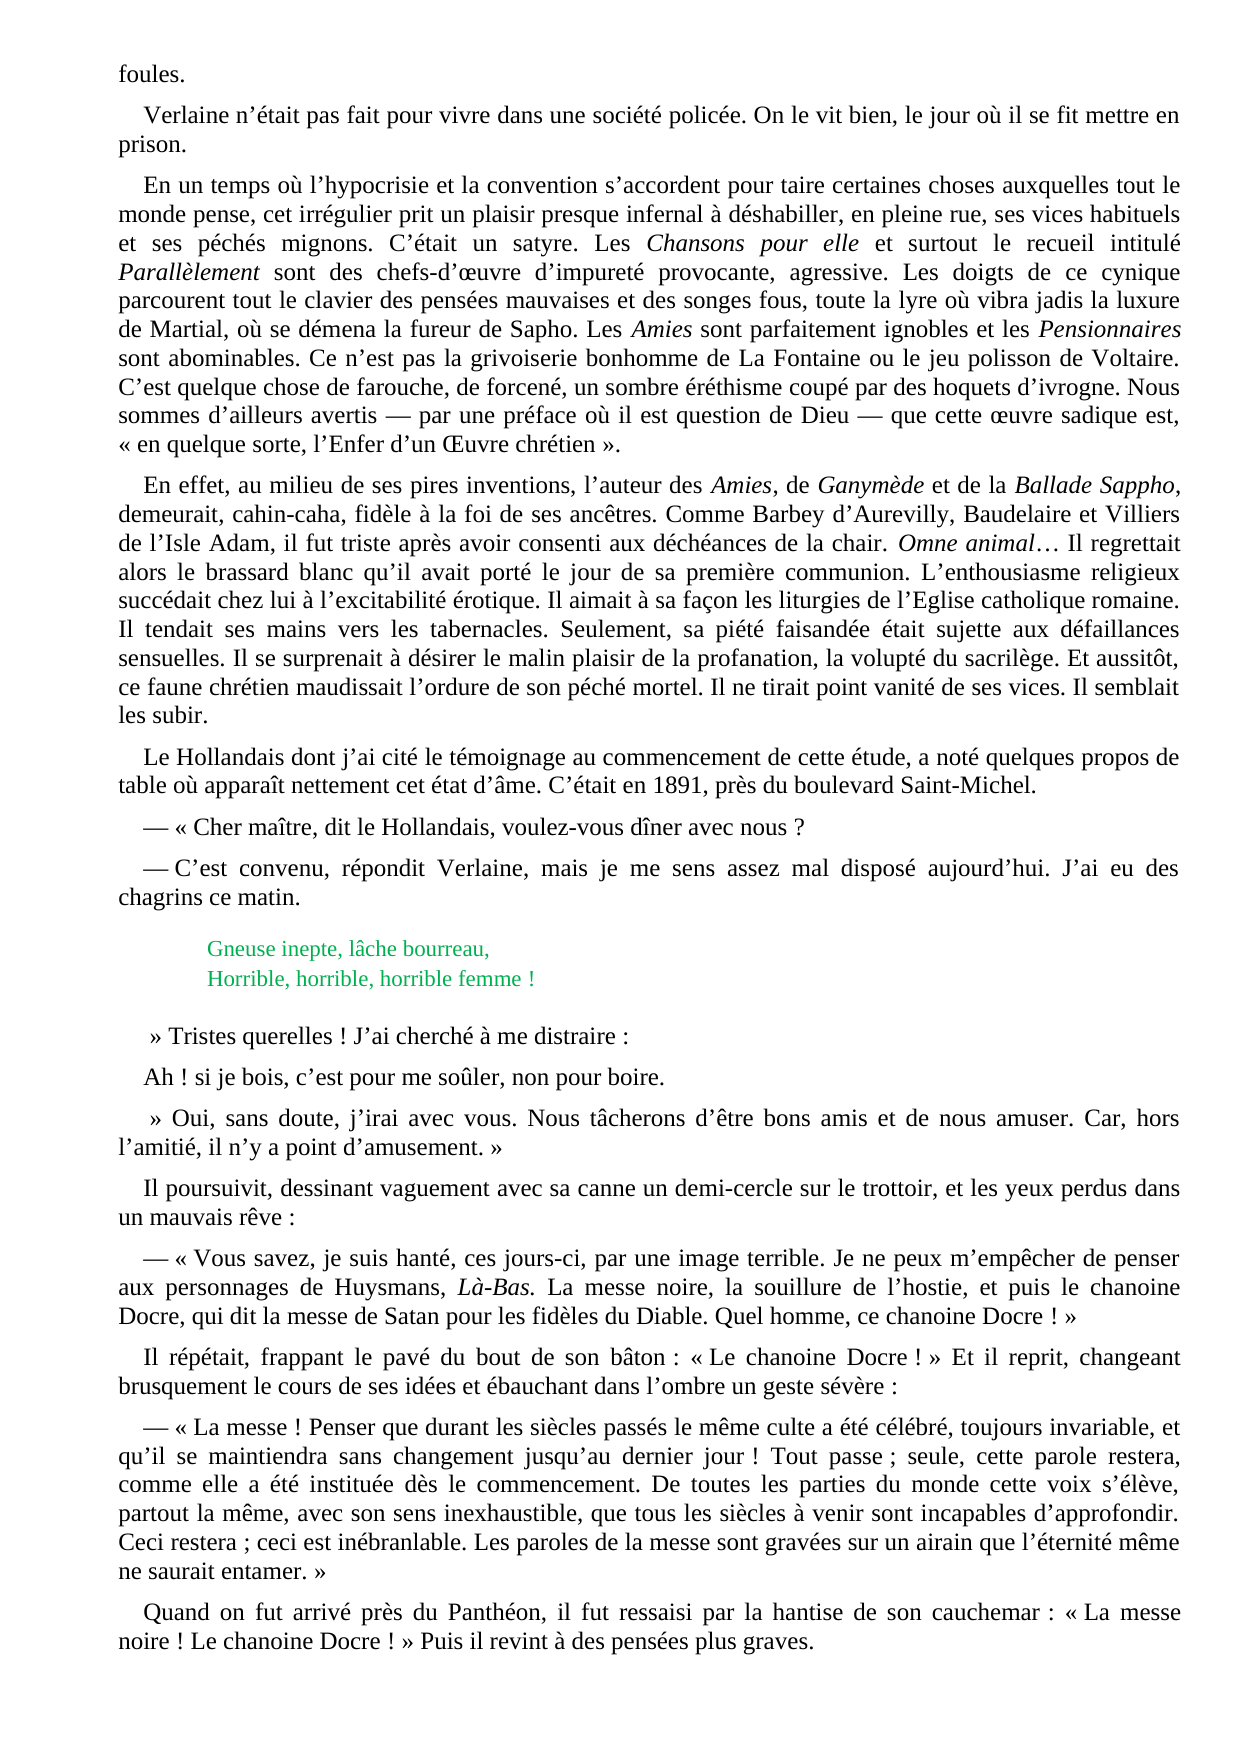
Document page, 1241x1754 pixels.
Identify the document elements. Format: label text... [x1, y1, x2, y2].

text Gneuse inepte, lâche bourreau, [207, 935, 1181, 962]
text En un temps où l’hypocrisie et la convention s’accordent pour taire certaines choses auxquelles tout le monde pense, cet irrégulier prit un plaisir presque infernal à déshabiller, en pleine rue, ses vices habituels et ses péchés mignons. C’était un satyre. Les Chansons pour elle et surtout le recueil intitulé Parallèlement sont des chefs-d’œuvre d’impureté provocante, agressive. Les doigts de ce cynique parcourent tout le clavier des pensées mauvaises et des songes fous, toute la lyre où vibra jadis la luxure de Martial, où se démena la fureur de Sapho. Les Amies sont parfaitement ignobles et les Pensionnaires sont abominables. Ce n’est pas la grivoiserie bonhomme de La Fontaine ou le jeu polisson de Voltaire. C’est quelque chose de farouche, de forcené, un sombre éréthisme coupé par des hoquets d’ivrogne. Nous sommes d’ailleurs avertis — par une préface où il est question de Dieu — que cette œuvre sadique est, « en quelque sorte, l’Enfer d’un Œuvre chrétien ». [118, 170, 1181, 458]
text Il poursuivit, dessinant vaguement avec sa canne un demi-cercle sur le trottoir, et les yeux perdus dans un mauvais rêve : [118, 1173, 1181, 1231]
text Il répétait, frappant le pavé du bout de son bâton : « Le chanoine Docre ! » Et il reprit, changeant brusquement le cours de ses idées et ébauchant dans l’ombre un geste sévère : [118, 1342, 1181, 1399]
text Le Hollandais dont j’ai cité le témoignage au commencement de cette étude, a noté quelques propos de table où apparaît nettement cet état d’âme. C’était en 1891, près du boulevard Saint-Michel. [118, 742, 1181, 799]
text Quand on fut arrivé près du Panthéon, il fut ressaisi par la hantise de son cauchemar : « La messe noire ! Le chanoine Docre ! » Puis il revint à des pensées plus graves. [118, 1597, 1181, 1654]
text — C’est convenu, répondit Verlaine, mais je me sens assez mal disposé aujourd’hui. J’ai eu des chagrins ce matin. [118, 853, 1181, 910]
text — « Vous savez, je suis hanté, ces jours-ci, par une image terrible. Je ne peux m’empêcher de penser aux personnages de Huysmans, Là-Bas. La messe noire, la souillure de l’hostie, et puis le chanoine Docre, qui dit la messe de Satan pour les fidèles du Diable. Quel homme, ce chanoine Docre ! » [118, 1243, 1181, 1329]
text Horrible, horrible, horrible femme ! [207, 966, 1181, 992]
text — « La messe ! Penser que durant les siècles passés le même culte a été célébré, toujours invariable, et qu’il se maintiendra sans changement jusqu’au dernier jour ! Tout passe ; seule, cette parole restera, comme elle a été instituée dès le commencement. De toutes les parties du monde cette voix s’élève, partout la même, avec son sens inexhaustible, que tous les siècles à venir sont incapables d’approfondir. Ceci restera ; ceci est inébranlable. Les paroles de la messe sont gravées sur un airain que l’éternité même ne saurait entamer. » [118, 1412, 1181, 1584]
text Verlaine n’était pas fait pour vivre dans une société policée. On le vit bien, le jour où il se fit mettre en prison. [118, 100, 1181, 158]
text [118, 59, 1181, 88]
text En effet, au milieu de ses pires inventions, l’auteur des Amies, de Ganymède et de la Ballade Sappho, demeurait, cahin-caha, fidèle à la foi de ses ancêtres. Comme Barbey d’Aurevilly, Baudelaire et Villiers de l’Isle Adam, il fut triste après avoir consenti aux déchéances de la chair. Omne animal… Il regrettait alors le brassard blanc qu’il avait porté le jour de sa première communion. L’enthousiasme religieux succédait chez lui à l’excitabilité érotique. Il aimait à sa façon les liturgies de l’Eglise catholique romaine. Il tendait ses mains vers les tabernacles. Seulement, sa piété faisandée était sujette aux défaillances sensuelles. Il se surprenait à désirer le malin plaisir de la profanation, la volupté du sacrilège. Et aussitôt, ce faune chrétien maudissait l’ordure de son péché mortel. Il ne tirait point vanité de ses vices. Il semblait les subir. [118, 470, 1181, 729]
text » Tristes querelles ! J’ai cherché à me distraire : [118, 1021, 1181, 1049]
text — « Cher maître, dit le Hollandais, voulez-vous dîner avec nous ? [118, 812, 1181, 840]
text » Oui, sans doute, j’irai avec vous. Nous tâcherons d’être bons amis et de nous amuser. Car, hors l’amitié, il n’y a point d’amusement. » [118, 1103, 1181, 1161]
text Ah ! si je bois, c’est pour me soûler, non pour boire. [118, 1062, 1181, 1091]
